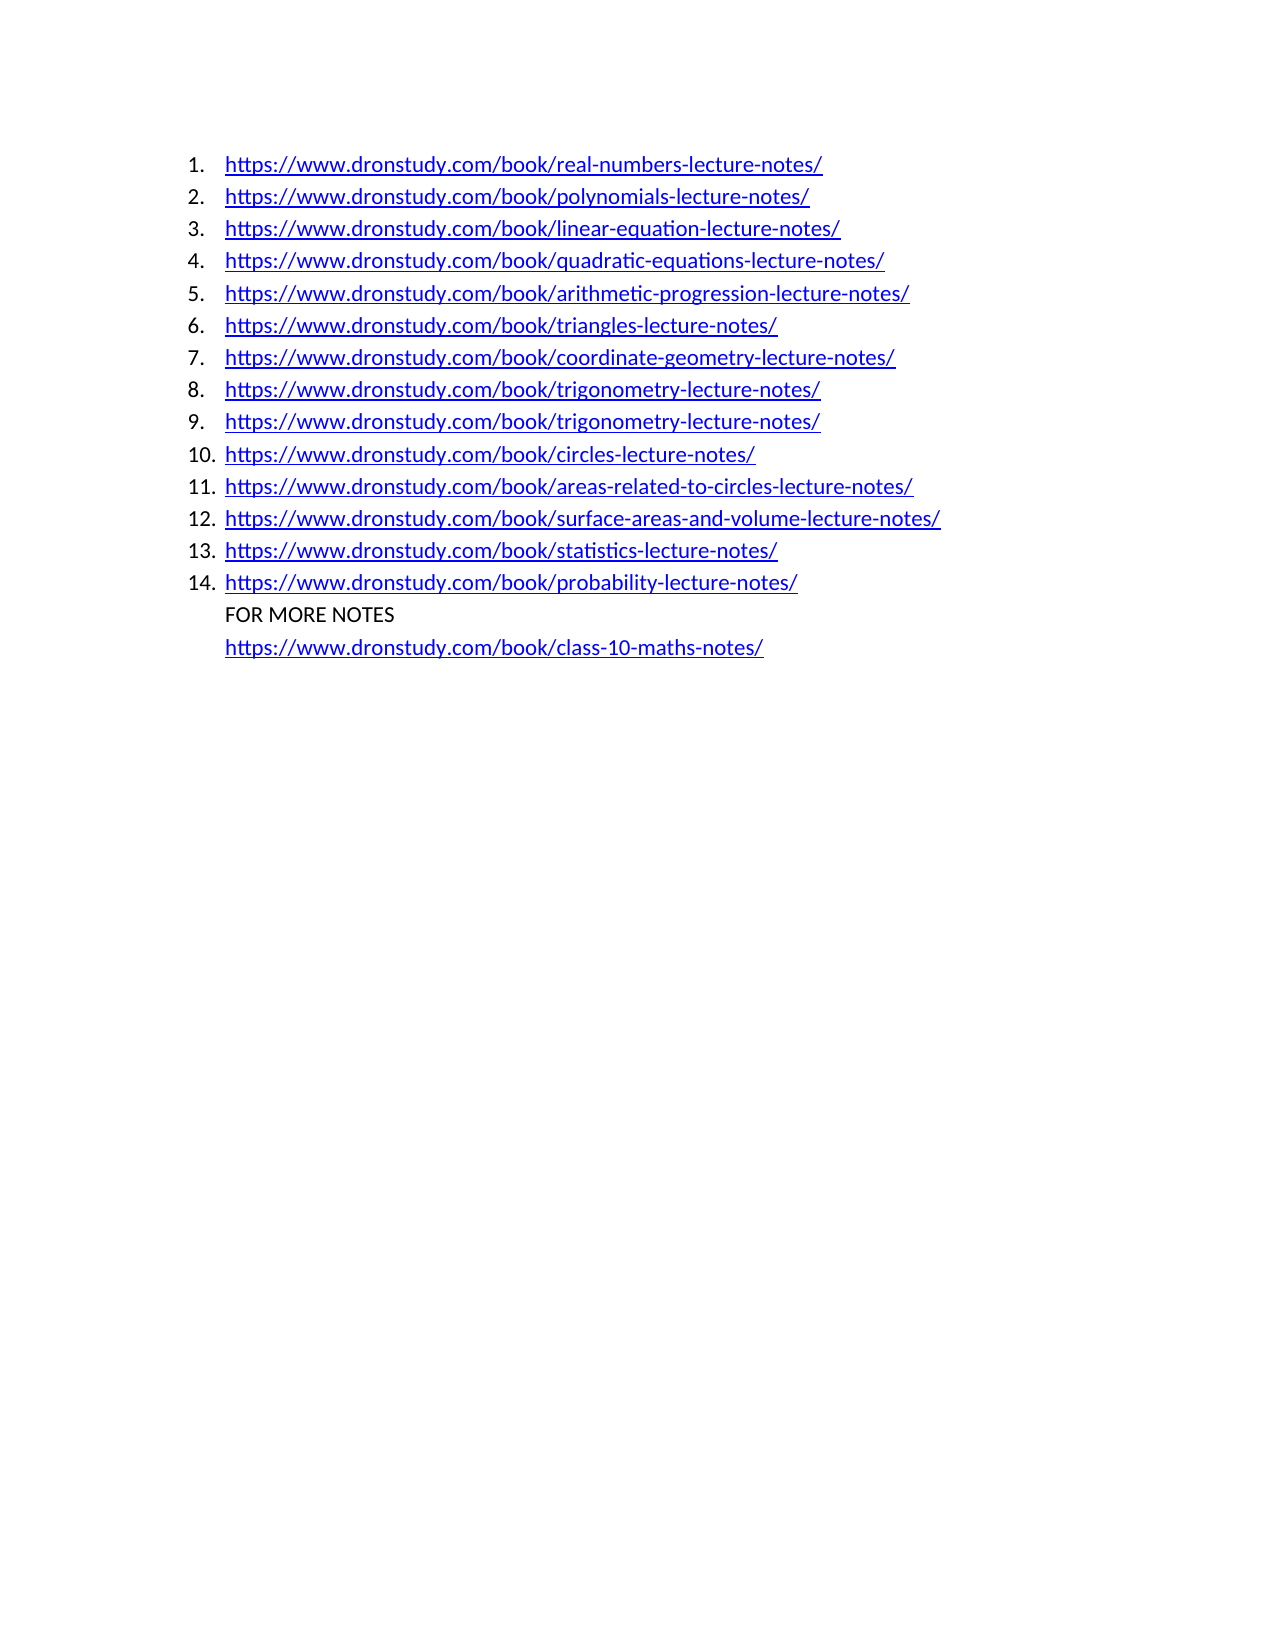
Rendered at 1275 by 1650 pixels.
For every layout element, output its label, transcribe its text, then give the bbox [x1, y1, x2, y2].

list https://www.dronstudy.com/book/surface-areas-and-volume-lecture-notes/ [187, 504, 1125, 532]
list https://www.dronstudy.com/book/polynomials-lecture-notes/ [187, 182, 1125, 210]
list https://www.dronstudy.com/book/coordinate-geometry-lecture-notes/ [187, 343, 1125, 371]
list https://www.dronstudy.com/book/quadratic-equations-lecture-notes/ [187, 247, 1125, 274]
list https://www.dronstudy.com/book/areas-related-to-circles-lecture-notes/ [187, 472, 1125, 500]
list https://www.dronstudy.com/book/trigonometry-lecture-notes/ [187, 375, 1125, 403]
list https://www.dronstudy.com/book/statistics-lecture-notes/ [187, 536, 1125, 564]
list https://www.dronstudy.com/book/arithmetic-progression-lecture-notes/ [187, 279, 1125, 307]
list https://www.dronstudy.com/book/class-10-maths-notes/ [225, 633, 1125, 661]
list FOR MORE NOTES [225, 601, 1125, 629]
list https://www.dronstudy.com/book/triangles-lecture-notes/ [187, 311, 1125, 339]
list https://www.dronstudy.com/book/real-numbers-lecture-notes/ [187, 150, 1125, 178]
list https://www.dronstudy.com/book/linear-equation-lecture-notes/ [187, 214, 1125, 242]
list https://www.dronstudy.com/book/circles-lecture-notes/ [187, 440, 1125, 468]
list https://www.dronstudy.com/book/probability-lecture-notes/ [187, 568, 1125, 596]
list https://www.dronstudy.com/book/trigonometry-lecture-notes/ [187, 407, 1125, 436]
